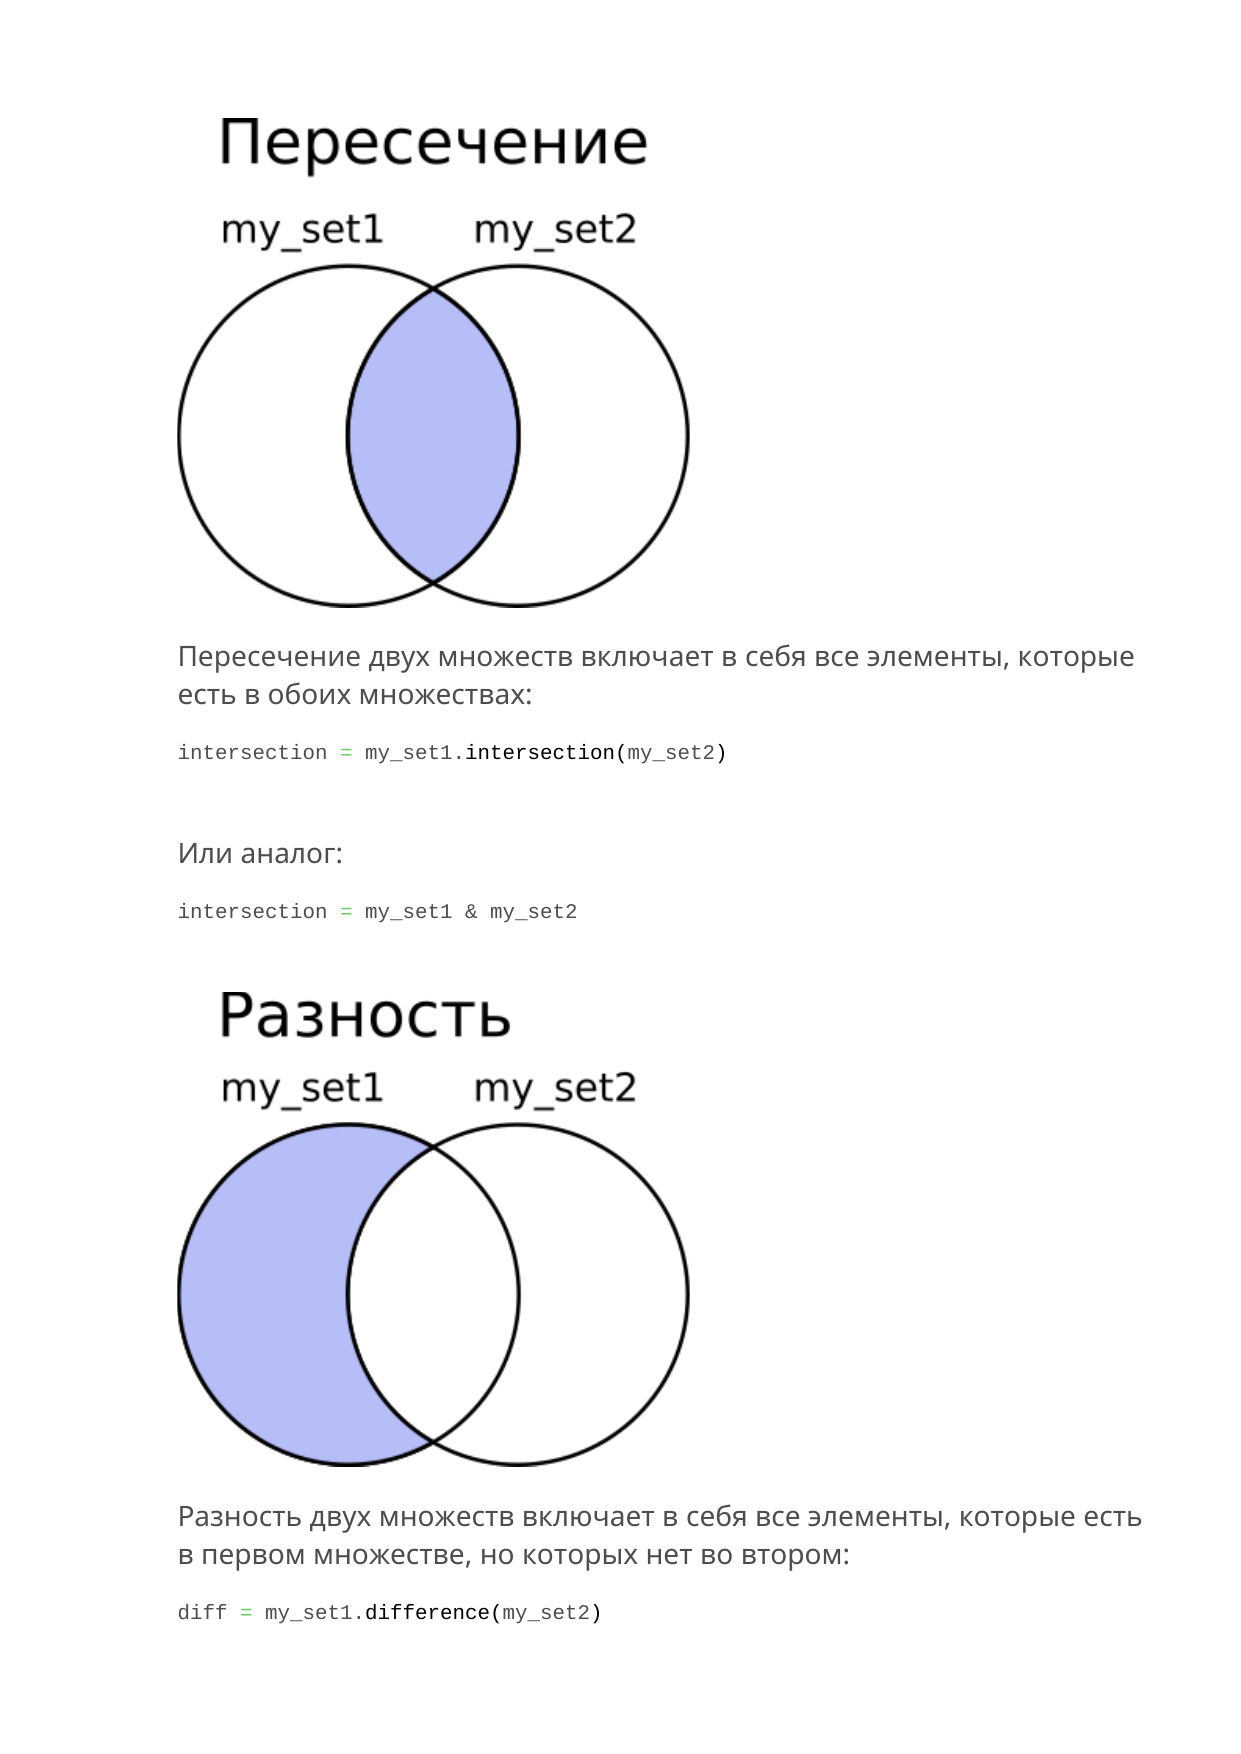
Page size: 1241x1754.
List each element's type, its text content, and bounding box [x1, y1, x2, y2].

text Разность двух множеств включает в себя все элементы, которые есть в первом множестве, но которых нет во втором: [177, 1496, 1152, 1573]
text intersection = my_set1 & my_set2 [177, 901, 1152, 924]
text Пересечение двух множеств включает в себя все элементы, которые есть в обоих множествах: [177, 636, 1152, 713]
text diff = my_set1.difference(my_set2) [177, 1602, 1152, 1626]
text intersection = my_set1.intersection(my_set2) [177, 742, 1152, 766]
picture [177, 992, 690, 1467]
text Или аналог: [177, 795, 1152, 872]
picture [177, 118, 690, 608]
